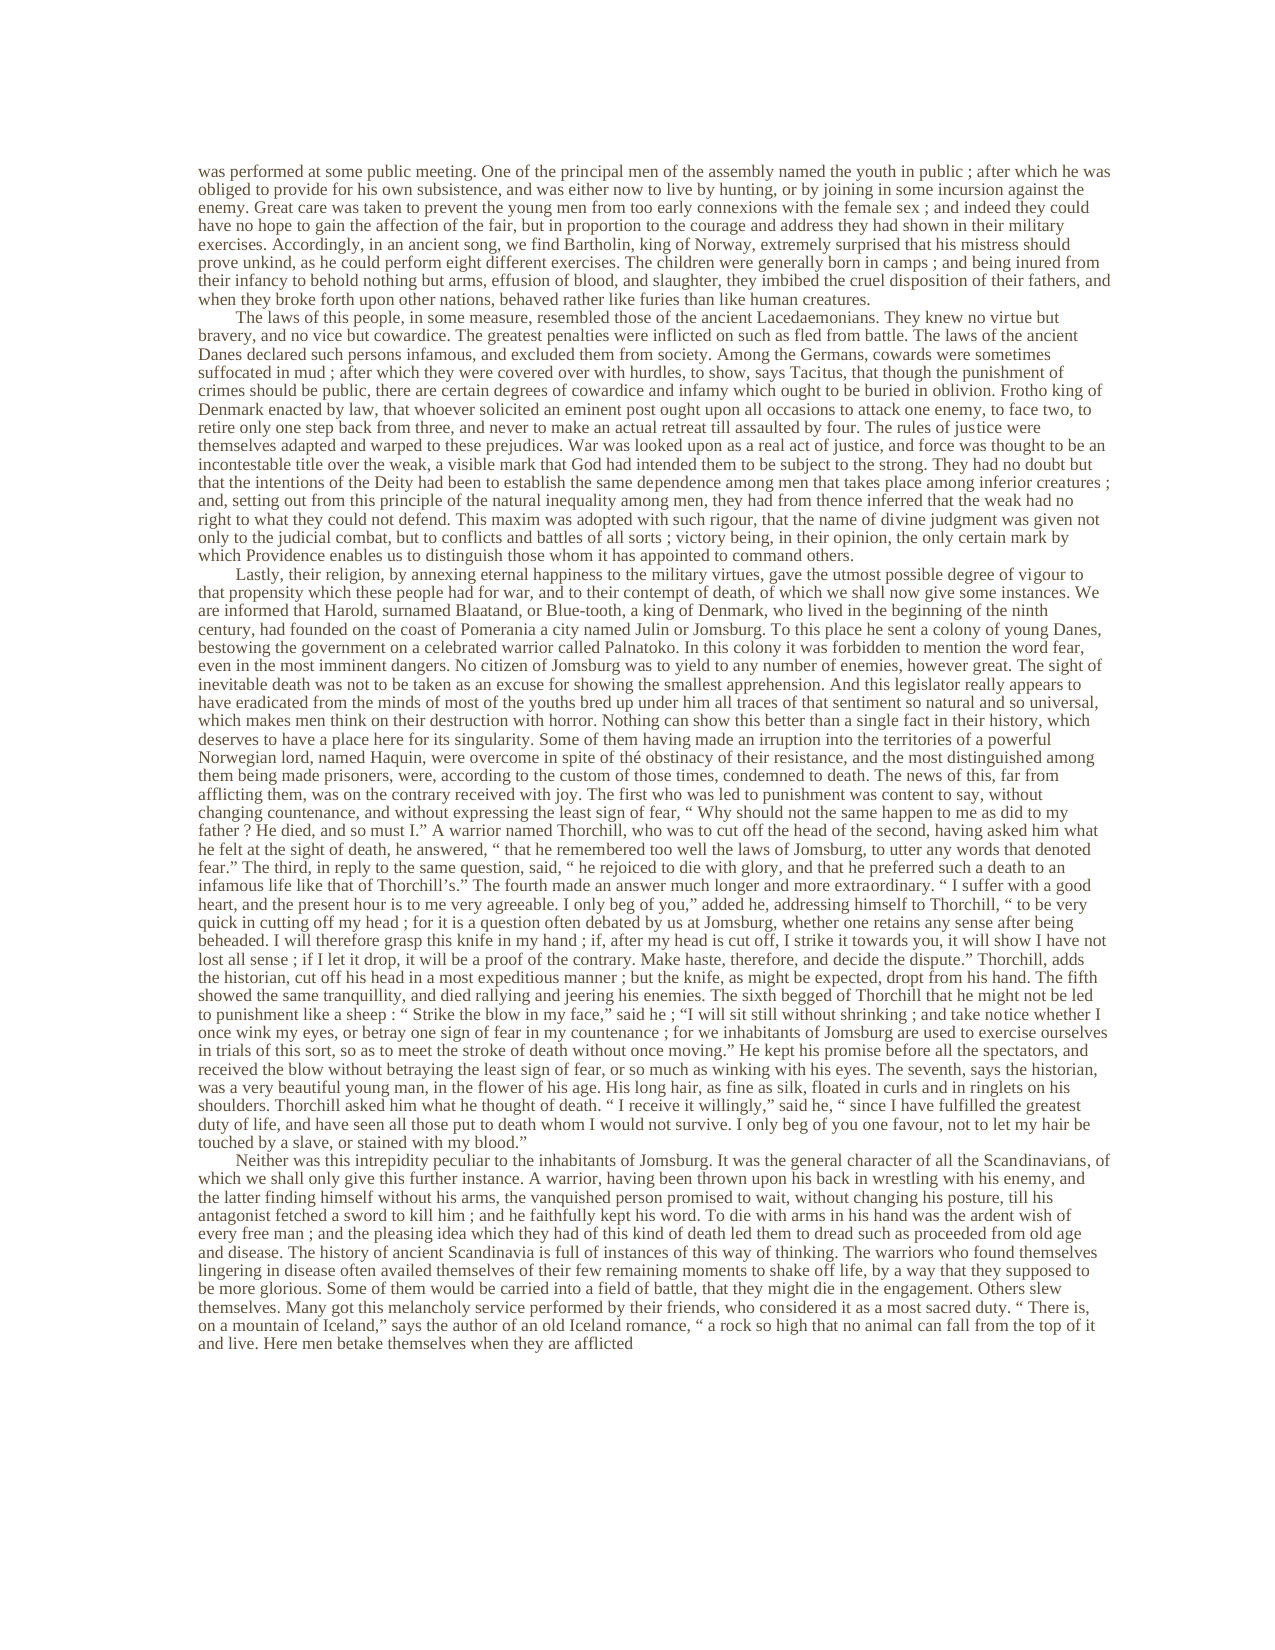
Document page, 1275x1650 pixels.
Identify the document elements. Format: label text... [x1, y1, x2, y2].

text The laws of this people, in some measure, resembled those of the ancient Lacedaemonians. They knew no virtue but bravery, and no vice but cowardice. The greatest penalties were inflicted on such as fled from battle. The laws of the ancient Danes declared such persons infamous, and excluded them from society. Among the Germans, cowards were sometimes suffocated in mud ; after which they were covered over with hurdles, to show, says Tacitus, that though the punishment of crimes should be public, there are certain degrees of cowardice and infamy which ought to be buried in oblivion. Frotho king of Denmark enacted by law, that whoever solicited an eminent post ought upon all occasions to attack one enemy, to face two, to retire only one step back from three, and never to make an actual retreat till assaulted by four. The rules of justice were themselves adapted and warped to these prejudices. War was looked upon as a real act of justice, and force was thought to be an incontestable title over the weak, a visible mark that God had intended them to be subject to the strong. They had no doubt but that the intentions of the Deity had been to establish the same dependence among men that takes place among inferior creatures ; and, setting out from this principle of the natural inequality among men, they had from thence inferred that the weak had no right to what they could not defend. This maxim was adopted with such rigour, that the name of divine judgment was given not only to the judicial combat, but to conflicts and battles of all sorts ; victory being, in their opinion, the only certain mark by which Providence enables us to distinguish those whom it has appointed to command others. [198, 309, 1111, 566]
text Norwegian lord, named Haquin, were overcome in spite of thé obstinacy of their resistance, and the most distinguished among them being made prisoners, were, according to the custom of those times, condemned to death. The news of this, far from afflicting them, was on the contrary received with joy. The first who was led to punishment was content to say, without changing countenance, and without expressing the least sign of fear, “ Why should not the same happen to me as did to my father ? He died, and so must I.” A warrior named Thorchill, who was to cut off the head of the second, having asked him what he felt at the sight of death, he answered, “ that he remembered too well the laws of Jomsburg, to utter any words that denoted fear.” The third, in reply to the same question, said, “ he rejoiced to die with glory, and that he preferred such a death to an infamous life like that of Thorchill’s.” The fourth made an answer much longer and more extraordinary. “ I suffer with a good heart, and the present hour is to me very agreeable. I only beg of you,” added he, addressing himself to Thorchill, “ to be very quick in cutting off my head ; for it is a question often debated by us at Jomsburg, whether one retains any sense after being beheaded. I will therefore grasp this knife in my hand ; if, after my head is cut off, I strike it towards you, it will show I have not lost all sense ; if I let it drop, it will be a proof of the contrary. Make haste, therefore, and decide the dispute.” Thorchill, adds the historian, cut off his head in a most expeditious manner ; but the knife, as might be expected, dropt from his hand. The fifth showed the same tranquillity, and died rallying and jeering his enemies. The sixth begged of Thorchill that he might not be led to punishment like a sheep : “ Strike the blow in my face,” said he ; “I will sit still without shrinking ; and take notice whether I once wink my eyes, or betray one sign of fear in my countenance ; for we inhabitants of Jomsburg are used to exercise ourselves in trials of this sort, so as to meet the stroke of death without once moving.” He kept his promise before all the spectators, and received the blow without betraying the least sign of fear, or so much as winking with his eyes. The seventh, says the historian, was a very beautiful young man, in the flower of his age. His long hair, as fine as silk, floated in curls and in ringlets on his shoulders. Thorchill asked him what he thought of death. “ I receive it willingly,” said he, “ since I have fulfilled the greatest duty of life, and have seen all those put to death whom I would not survive. I only beg of you one favour, not to let my hair be touched by a slave, or stained with my blood.” [198, 749, 1111, 1152]
text Neither was this intrepidity peculiar to the inhabitants of Jomsburg. It was the general character of all the Scandinavians, of which we shall only give this further instance. A warrior, having been thrown upon his back in wrestling with his enemy, and the latter finding himself without his arms, the vanquished person promised to wait, without changing his posture, till his antagonist fetched a sword to kill him ; and he faithfully kept his word. To die with arms in his hand was the ardent wish of every free man ; and the pleasing idea which they had of this kind of death led them to dread such as proceeded from old age and disease. The history of ancient Scandinavia is full of instances of this way of thinking. The warriors who found themselves lingering in disease often availed themselves of their few remaining moments to shake off life, by a way that they supposed to be more glorious. Some of them would be carried into a field of battle, that they might die in the engagement. Others slew themselves. Many got this melancholy service performed by their friends, who considered it as a most sacred duty. “ There is, on a mountain of Iceland,” says the author of an old Iceland romance, “ a rock so high that no animal can fall from the top of it and live. Here men betake themselves when they are afflicted [198, 1152, 1111, 1353]
text Lastly, their religion, by annexing eternal happiness to the military virtues, gave the utmost possible degree of vigour to that propensity which these people had for war, and to their contempt of death, of which we shall now give some instances. We are informed that Harold, surnamed Blaatand, or Blue-tooth, a king of Denmark, who lived in the beginning of the ninth century, had founded on the coast of Pomerania a city named Julin or Jomsburg. To this place he sent a colony of young Danes, bestowing the government on a celebrated warrior called Palnatoko. In this colony it was forbidden to mention the word fear, even in the most imminent dangers. No citizen of Jomsburg was to yield to any number of enemies, however great. The sight of inevitable death was not to be taken as an excuse for showing the smallest apprehension. And this legislator really appears to have eradicated from the minds of most of the youths bred up under him all traces of that sentiment so natural and so universal, which makes men think on their destruction with horror. Nothing can show this better than a single fact in their history, which deserves to have a place here for its singularity. Some of them having made an irruption into the territories of a powerful [198, 566, 1111, 749]
text was performed at some public meeting. One of the principal men of the assembly named the youth in public ; after which he was obliged to provide for his own subsistence, and was either now to live by hunting, or by joining in some incursion against the enemy. Great care was taken to prevent the young men from too early connexions with the female sex ; and indeed they could have no hope to gain the affection of the fair, but in proportion to the courage and address they had shown in their military exercises. Accordingly, in an ancient song, we find Bartholin, king of Norway, extremely surprised that his mistress should prove unkind, as he could perform eight different exercises. The children were generally born in camps ; and being inured from their infancy to behold nothing but arms, effusion of blood, and slaughter, they imbibed the cruel disposition of their fathers, and when they broke forth upon other nations, behaved rather like furies than like human creatures. [198, 162, 1111, 309]
